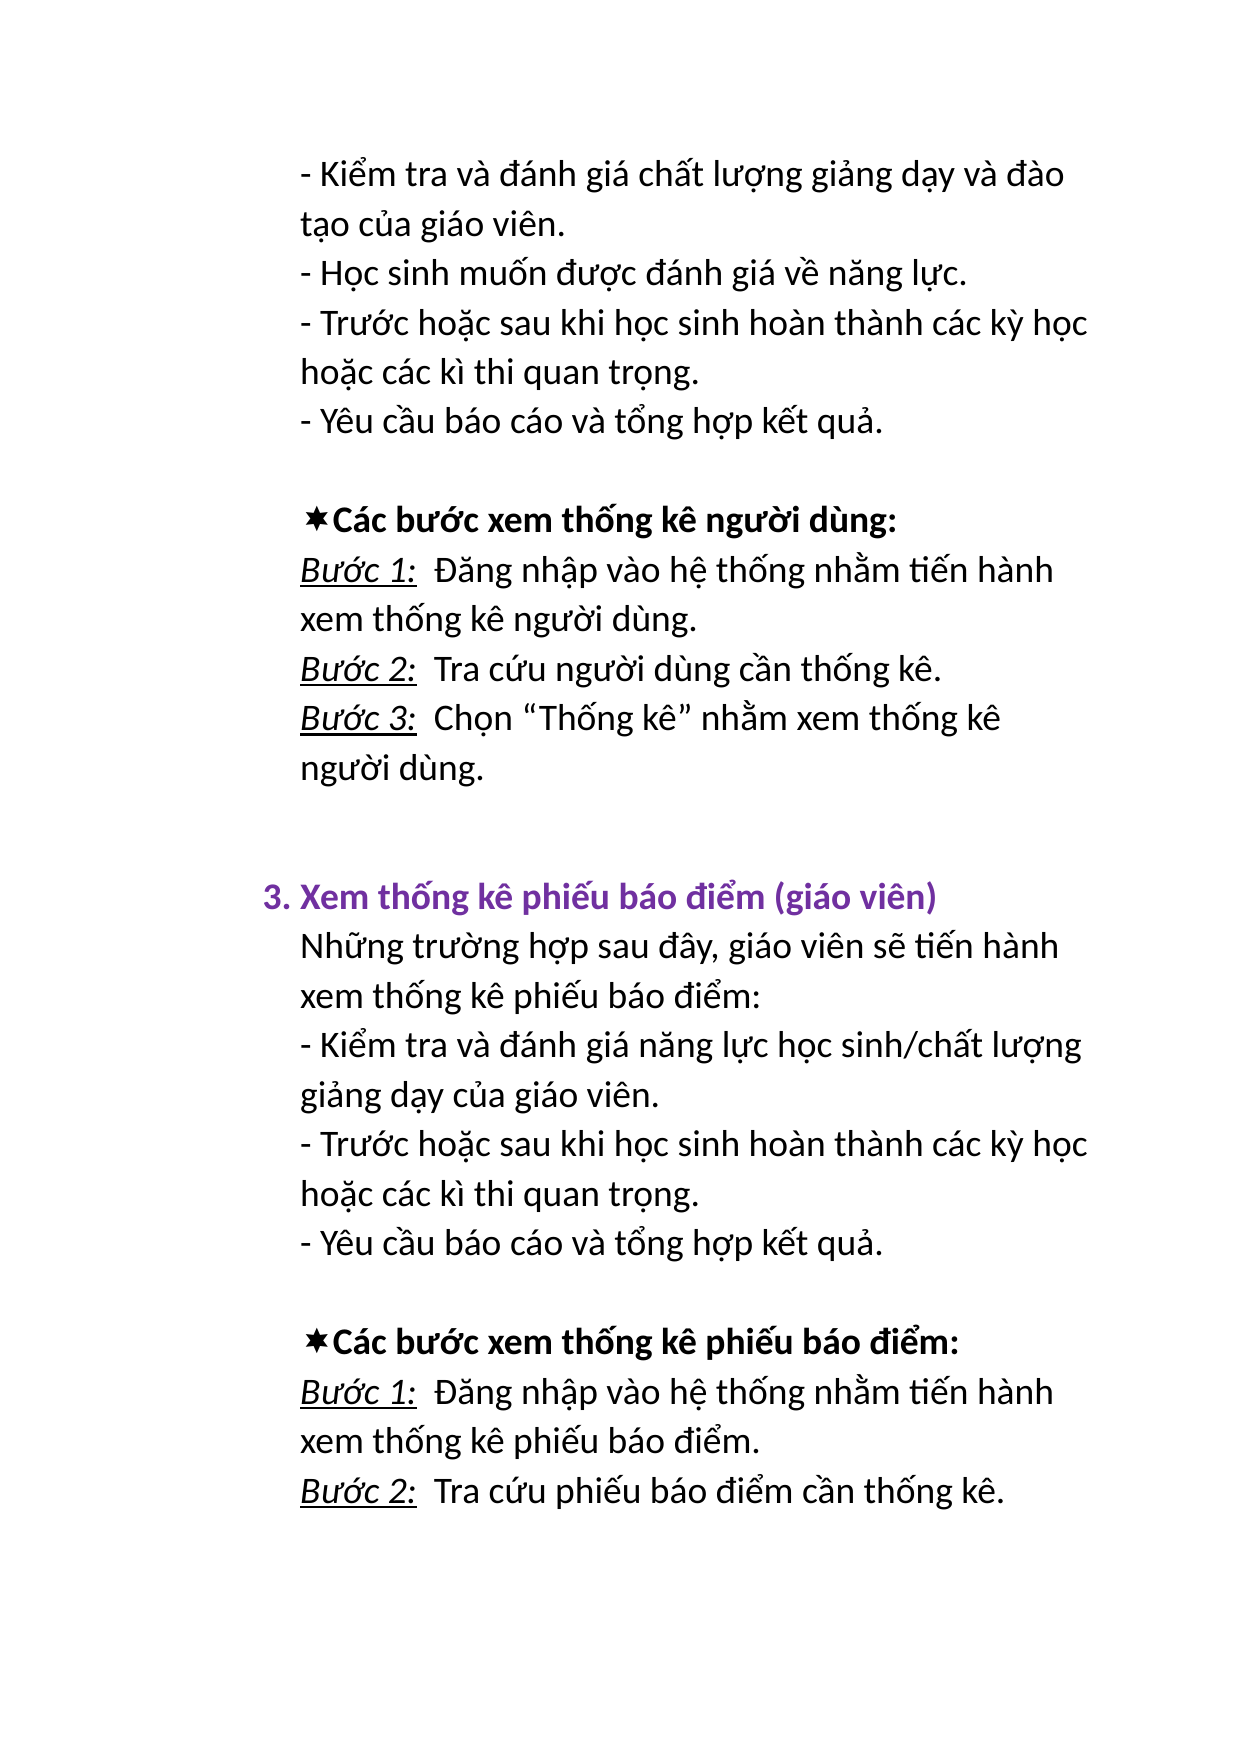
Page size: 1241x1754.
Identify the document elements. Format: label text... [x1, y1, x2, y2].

list - Yêu cầu báo cáo và tổng hợp kết quả. [300, 1219, 1090, 1265]
list - Kiểm tra và đánh giá năng lực học sinh/chất lượng giảng dạy của giáo viên. [300, 1021, 1090, 1117]
list Các bước xem thống kê phiếu báo điểm: [300, 1318, 1090, 1364]
list Những trường hợp sau đây, giáo viên sẽ tiến hành xem thống kê phiếu báo điểm: [300, 922, 1090, 1018]
list Bước 2: Tra cứu người dùng cần thống kê. [300, 645, 1090, 691]
list Bước 3: Chọn “Thống kê” nhằm xem thống kê người dùng. [300, 694, 1090, 789]
list - Học sinh muốn được đánh giá về năng lực. [300, 249, 1090, 295]
list Xem thống kê phiếu báo điểm (giáo viên) [262, 873, 1090, 919]
list Bước 1: Đăng nhập vào hệ thống nhằm tiến hành xem thống kê phiếu báo điểm. [300, 1368, 1090, 1463]
list Bước 1: Đăng nhập vào hệ thống nhằm tiến hành xem thống kê người dùng. [300, 546, 1090, 641]
list - Trước hoặc sau khi học sinh hoàn thành các kỳ học hoặc các kì thi quan trọng. [300, 298, 1090, 394]
list - Yêu cầu báo cáo và tổng hợp kết quả. [300, 397, 1090, 443]
list Bước 2: Tra cứu phiếu báo điểm cần thống kê. [300, 1467, 1090, 1512]
list Các bước xem thống kê người dùng: [300, 496, 1090, 542]
list - Kiểm tra và đánh giá chất lượng giảng dạy và đào tạo của giáo viên. [300, 150, 1090, 245]
list - Trước hoặc sau khi học sinh hoàn thành các kỳ học hoặc các kì thi quan trọng. [300, 1120, 1090, 1216]
